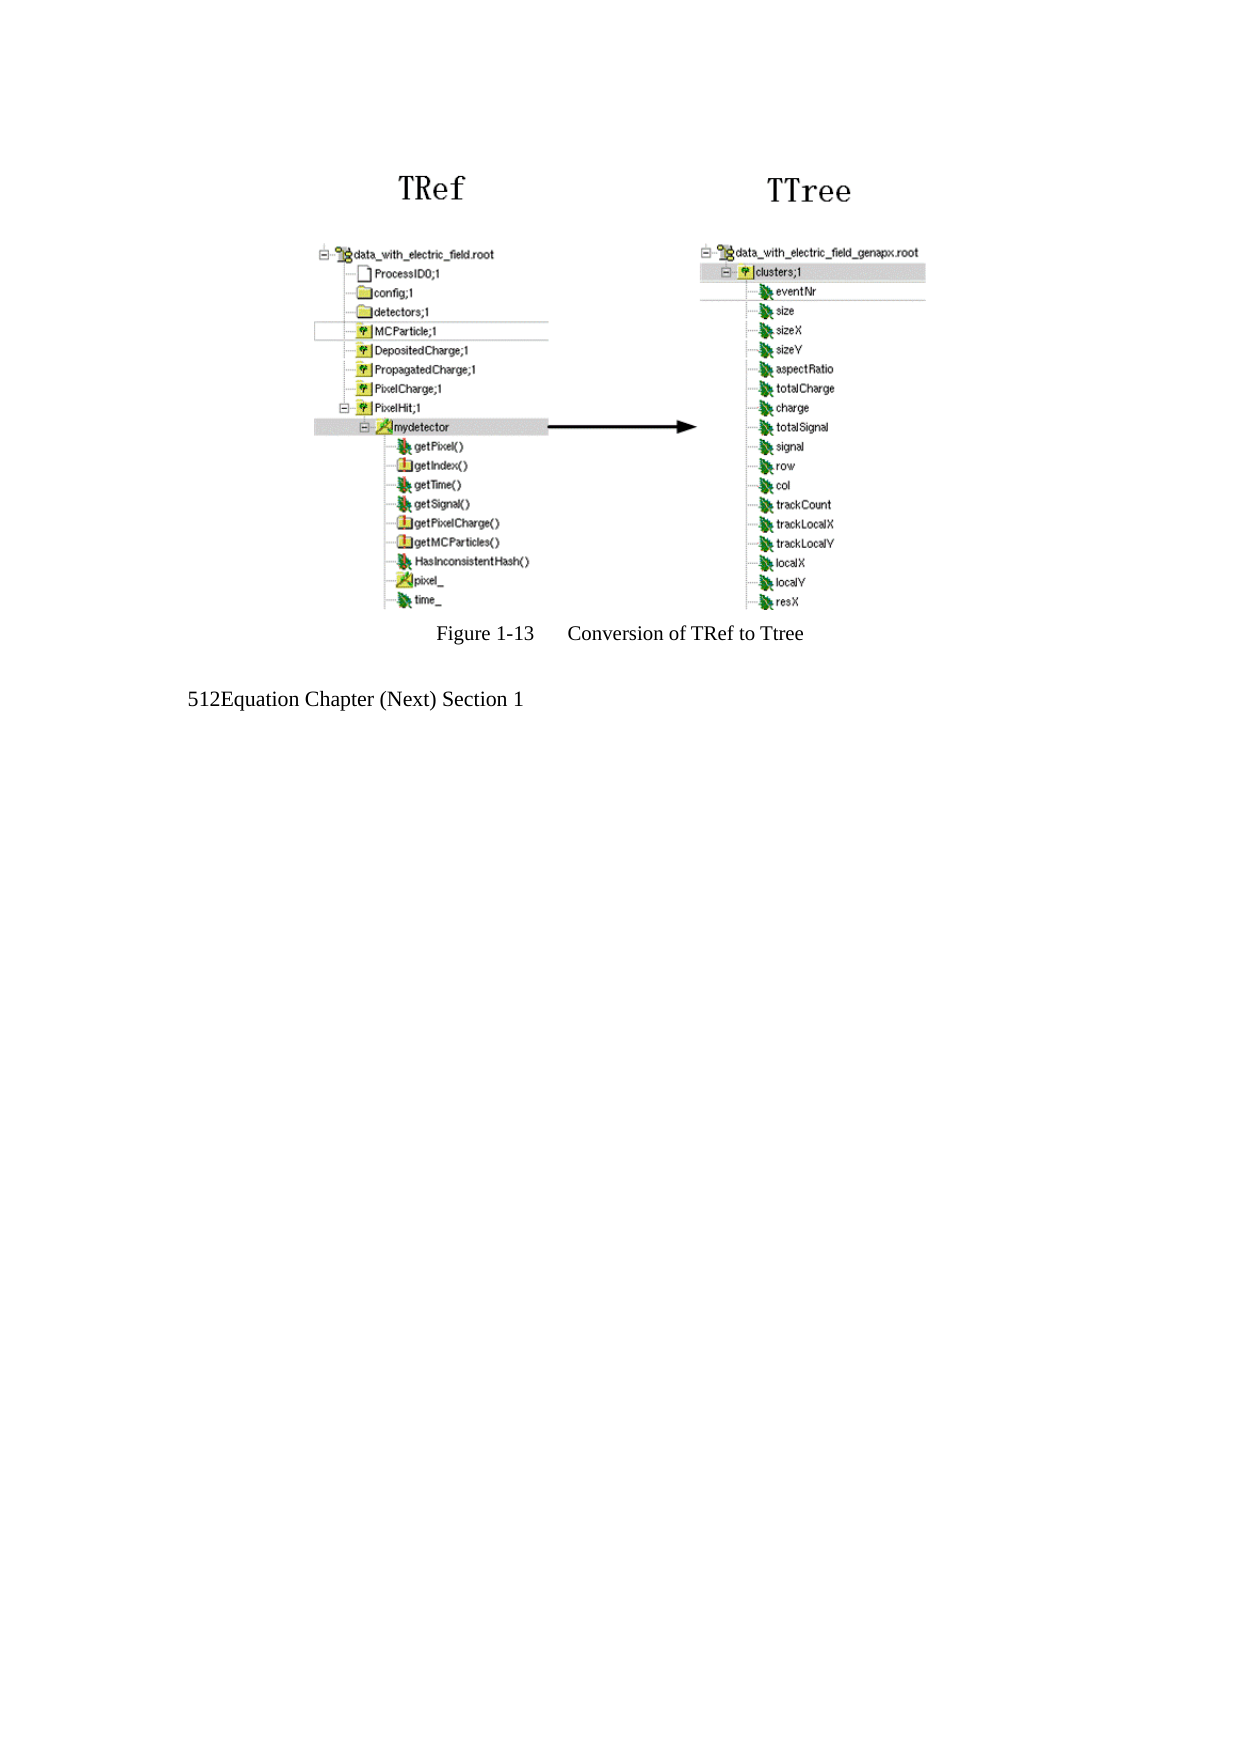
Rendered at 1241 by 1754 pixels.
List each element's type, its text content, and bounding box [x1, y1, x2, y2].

text Figure 1-13 Conversion of TRef to Ttree [187, 617, 1053, 649]
picture [313, 162, 927, 611]
